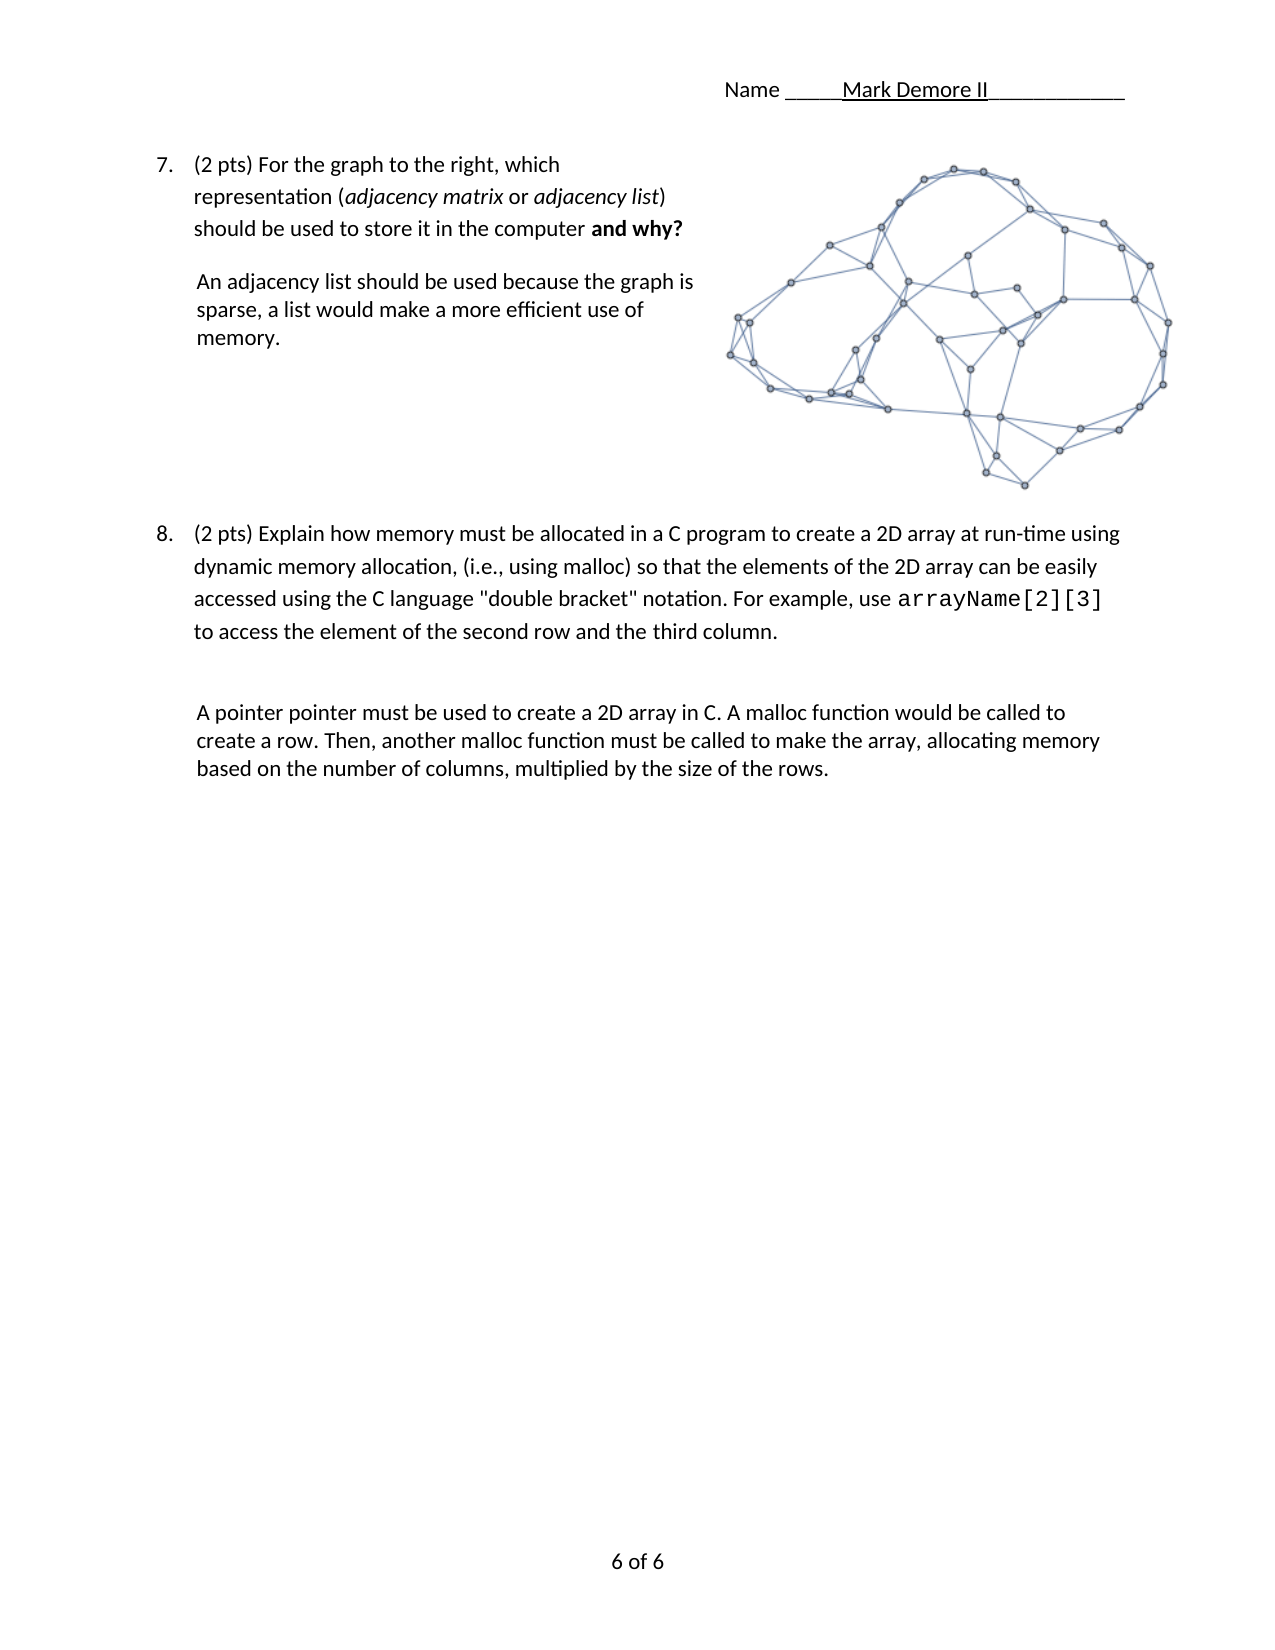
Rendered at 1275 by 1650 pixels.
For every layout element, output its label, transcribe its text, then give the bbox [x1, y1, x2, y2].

list (2 pts) Explain how memory must be allocated in a C program to create a 2D array at run-time using dynamic memory allocation, (i.e., using malloc) so that the elements of the 2D array can be easily accessed using the C language "double bracket" notation. For example, use arrayName[2][3] to access the element of the second row and the third column. [156, 519, 1125, 645]
text An adjacency list should be used because the graph is sparse, a list would make a more efficient use of memory. [196, 267, 717, 351]
text A pointer pointer must be used to create a 2D array in C. A malloc function would be called to create a row. Then, another malloc function must be called to make the array, allocating memory based on the number of columns, multiplied by the size of the rows. [196, 698, 1125, 782]
picture [717, 157, 1179, 494]
list (2 pts) For the graph to the right, which representation (adjacency matrix or adjacency list) should be used to store it in the computer and why? [156, 150, 1125, 242]
